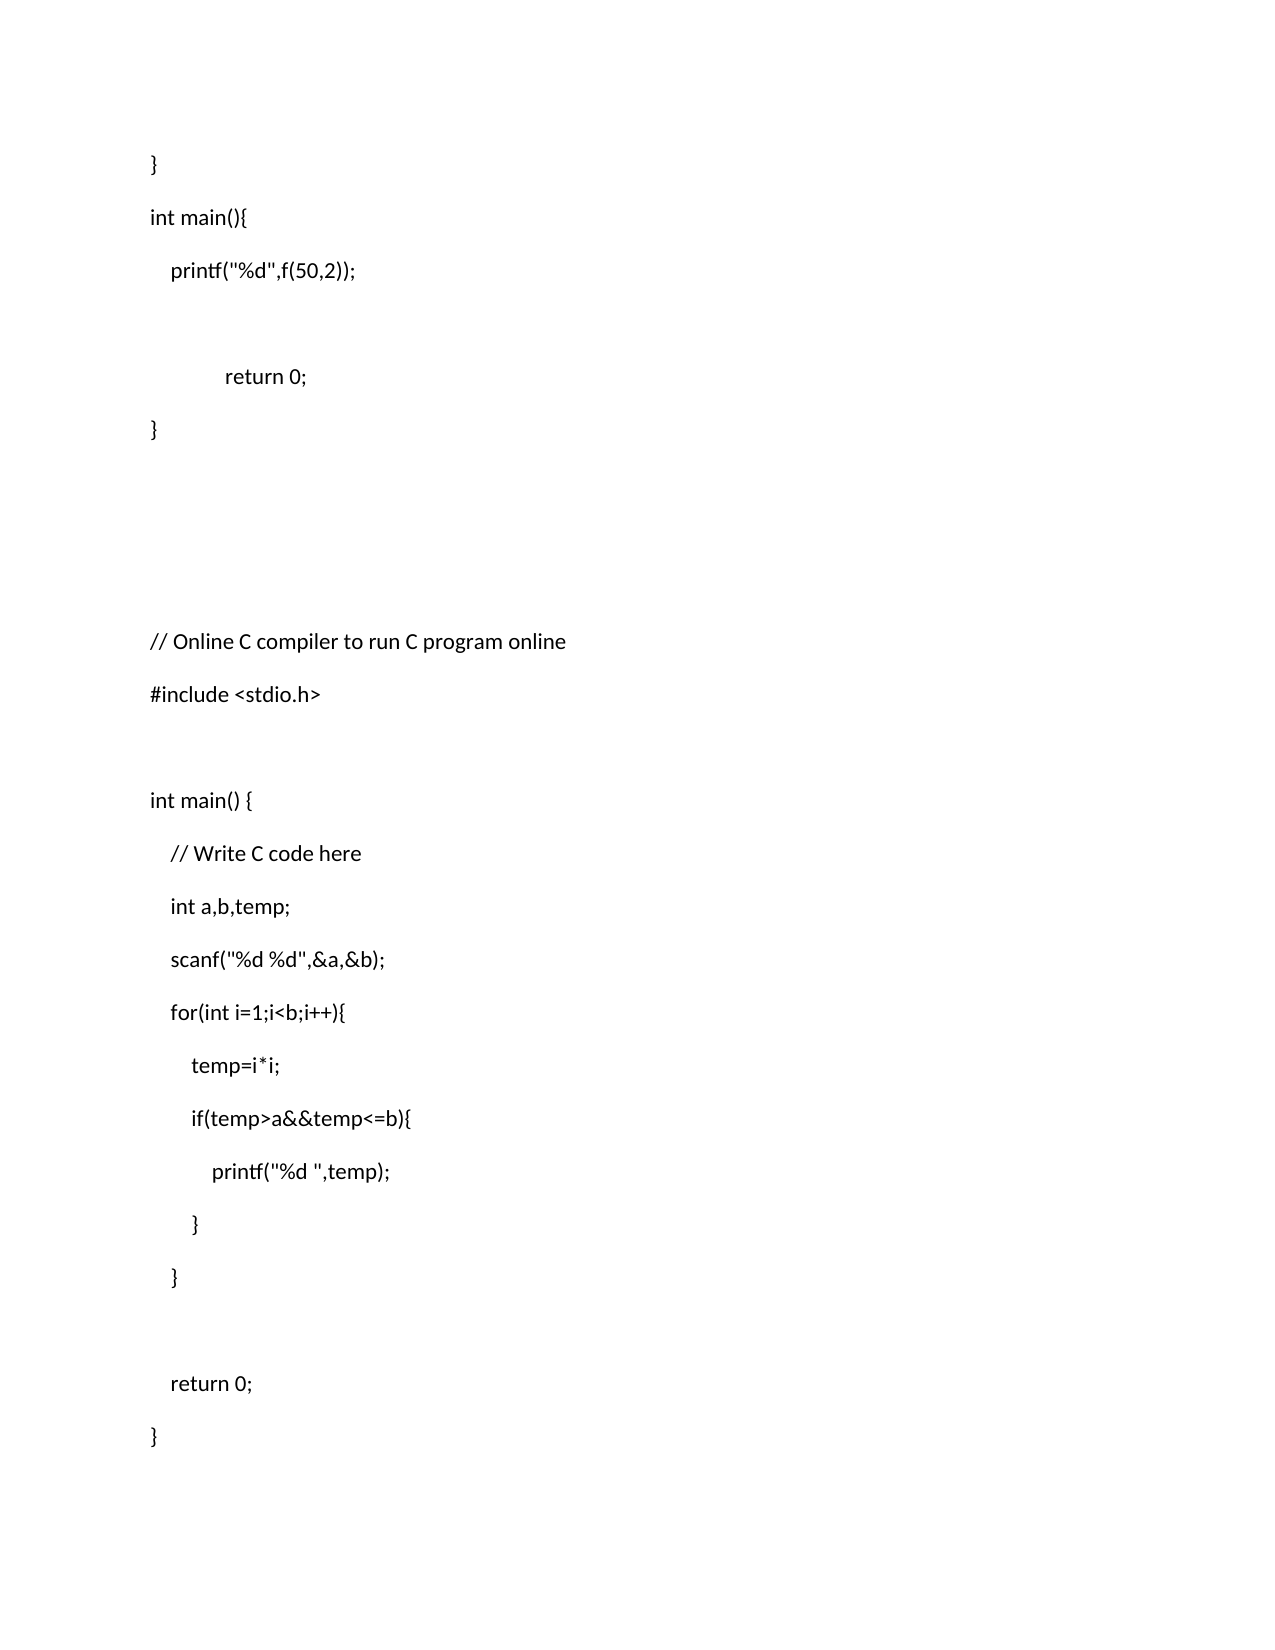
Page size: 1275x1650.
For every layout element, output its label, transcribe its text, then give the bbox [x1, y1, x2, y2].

text return 0; [150, 1369, 1125, 1397]
text int main() { [150, 786, 1125, 814]
text // Write C code here [150, 839, 1125, 867]
text } [150, 150, 1125, 178]
text int main(){ [150, 203, 1125, 231]
text for(int i=1;i<b;i++){ [150, 998, 1125, 1026]
text } [150, 1210, 1125, 1238]
text } [150, 1263, 1125, 1291]
text temp=i*i; [150, 1051, 1125, 1079]
text if(temp>a&&temp<=b){ [150, 1104, 1125, 1132]
text printf("%d ",temp); [150, 1157, 1125, 1185]
text scanf("%d %d",&a,&b); [150, 945, 1125, 973]
text } [150, 1422, 1125, 1451]
text #include <stdio.h> [150, 680, 1125, 708]
text } [150, 415, 1125, 443]
text // Online C compiler to run C program online [150, 627, 1125, 655]
text int a,b,temp; [150, 892, 1125, 920]
text return 0; [150, 362, 1125, 390]
text printf("%d",f(50,2)); [150, 256, 1125, 284]
